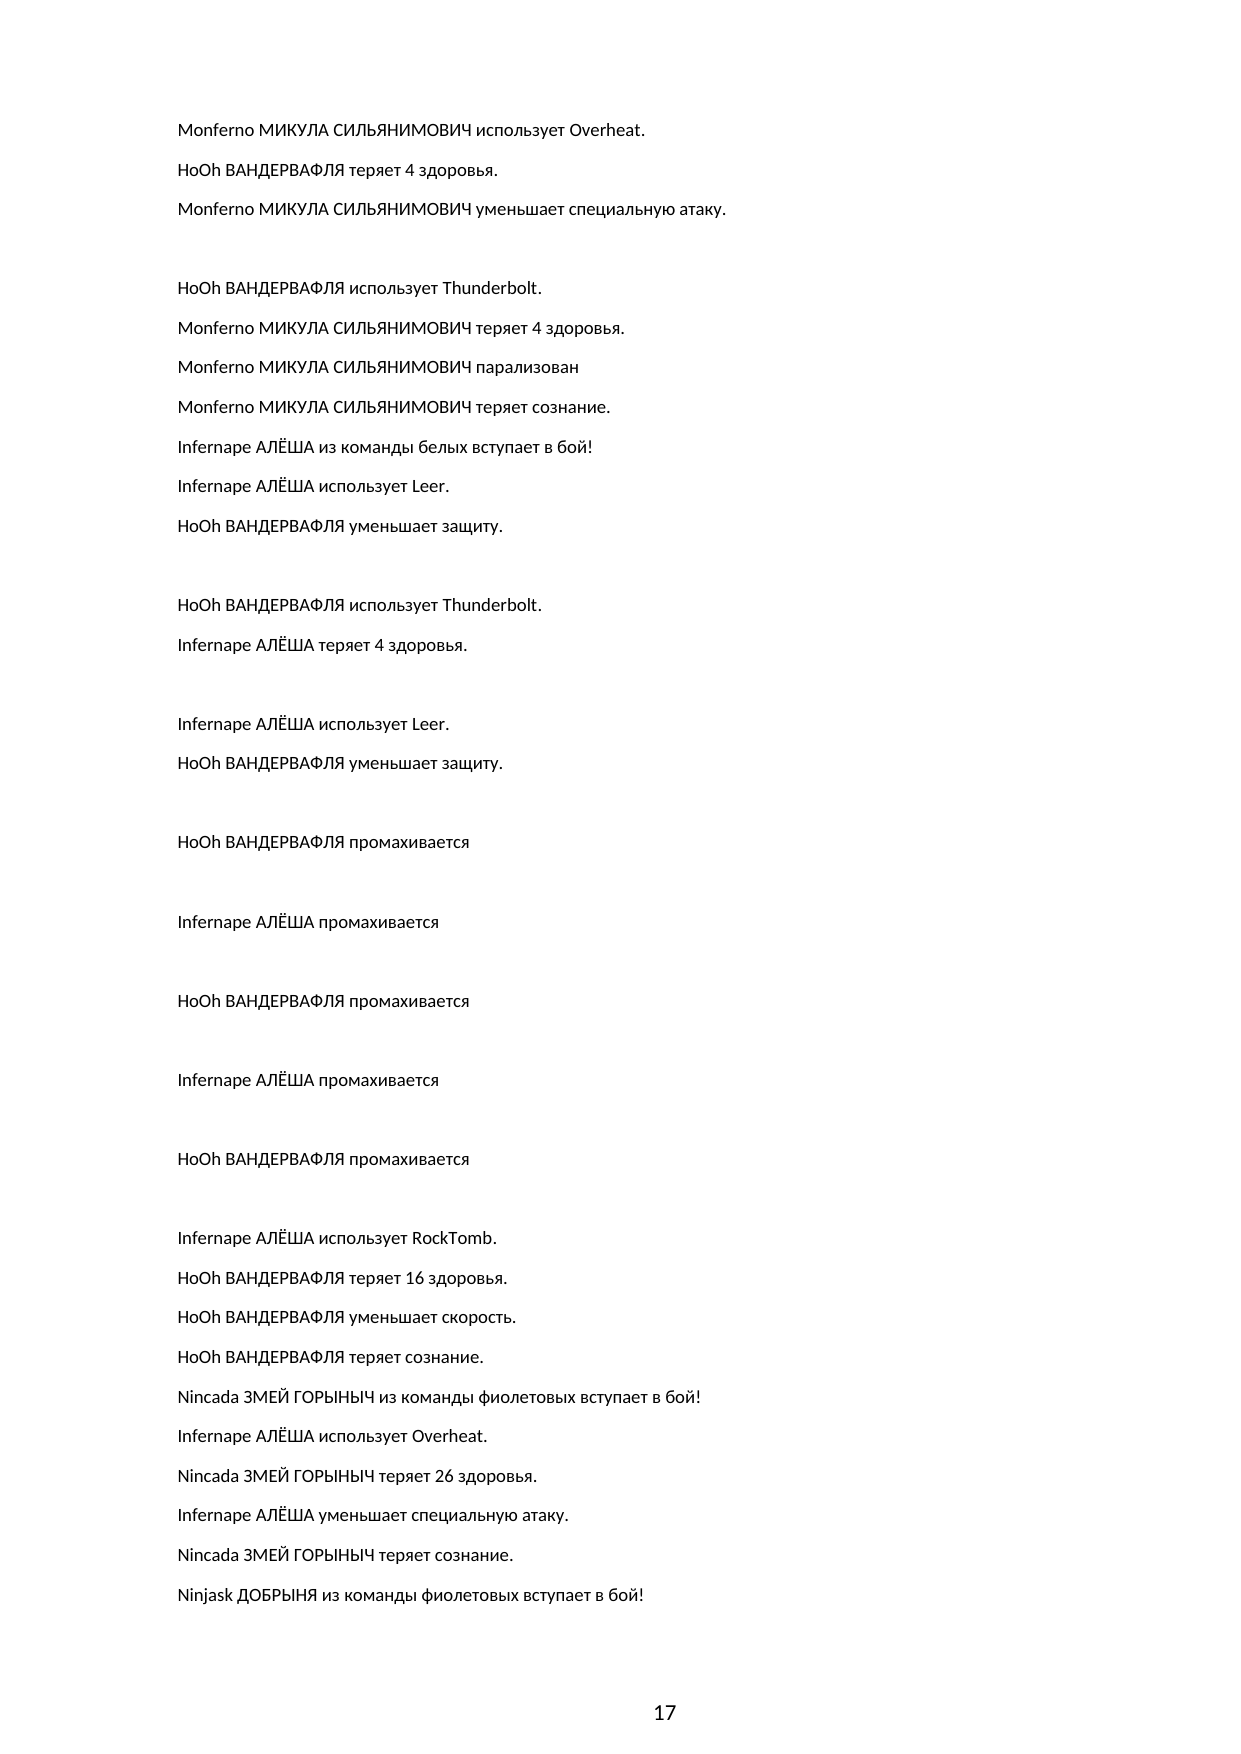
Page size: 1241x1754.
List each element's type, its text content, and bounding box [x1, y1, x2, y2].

text Nincada ЗМЕЙ ГОРЫНЫЧ теряет 26 здоровья. [177, 1464, 1152, 1487]
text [177, 276, 1152, 299]
text Nincada ЗМЕЙ ГОРЫНЫЧ из команды фиолетовых вступает в бой! [177, 1385, 1152, 1408]
text Monferno МИКУЛА СИЛЬЯНИМОВИЧ теряет сознание. [177, 395, 1152, 418]
text Infernape АЛЁША использует Leer. [177, 712, 1152, 735]
text HoOh ВАНДЕРВАФЛЯ теряет сознание. [177, 1345, 1152, 1368]
text HoOh ВАНДЕРВАФЛЯ уменьшает скорость. [177, 1306, 1152, 1328]
text HoOh ВАНДЕРВАФЛЯ теряет 16 здоровья. [177, 1266, 1152, 1289]
text Monferno МИКУЛА СИЛЬЯНИМОВИЧ уменьшает специальную атаку. [177, 197, 1152, 220]
text Infernape АЛЁША использует Overheat. [177, 1424, 1152, 1447]
text Ninjask ДОБРЫНЯ из команды фиолетовых вступает в бой! [177, 1583, 1152, 1606]
text HoOh ВАНДЕРВАФЛЯ использует Thunderbolt. [177, 593, 1152, 616]
text Infernape АЛЁША использует Leer. [177, 474, 1152, 497]
text Nincada ЗМЕЙ ГОРЫНЫЧ теряет сознание. [177, 1543, 1152, 1566]
text HoOh ВАНДЕРВАФЛЯ теряет 4 здоровья. [177, 158, 1152, 181]
text HoOh ВАНДЕРВАФЛЯ промахивается [177, 1147, 1152, 1170]
text Monferno МИКУЛА СИЛЬЯНИМОВИЧ теряет 4 здоровья. [177, 316, 1152, 339]
text Monferno МИКУЛА СИЛЬЯНИМОВИЧ использует Overheat. [177, 118, 1152, 141]
text HoOh ВАНДЕРВАФЛЯ уменьшает защиту. [177, 514, 1152, 537]
text Infernape АЛЁША промахивается [177, 1068, 1152, 1091]
text Infernape АЛЁША использует RockTomb. [177, 1226, 1152, 1249]
text Infernape АЛЁША уменьшает специальную атаку. [177, 1503, 1152, 1526]
text Monferno МИКУЛА СИЛЬЯНИМОВИЧ парализован [177, 356, 1152, 378]
text Infernape АЛЁША промахивается [177, 910, 1152, 933]
text HoOh ВАНДЕРВАФЛЯ промахивается [177, 989, 1152, 1012]
text Infernape АЛЁША теряет 4 здоровья. [177, 633, 1152, 656]
text HoOh ВАНДЕРВАФЛЯ промахивается [177, 831, 1152, 853]
text HoOh ВАНДЕРВАФЛЯ уменьшает защиту. [177, 751, 1152, 774]
text Infernape АЛЁША из команды белых вступает в бой! [177, 435, 1152, 458]
